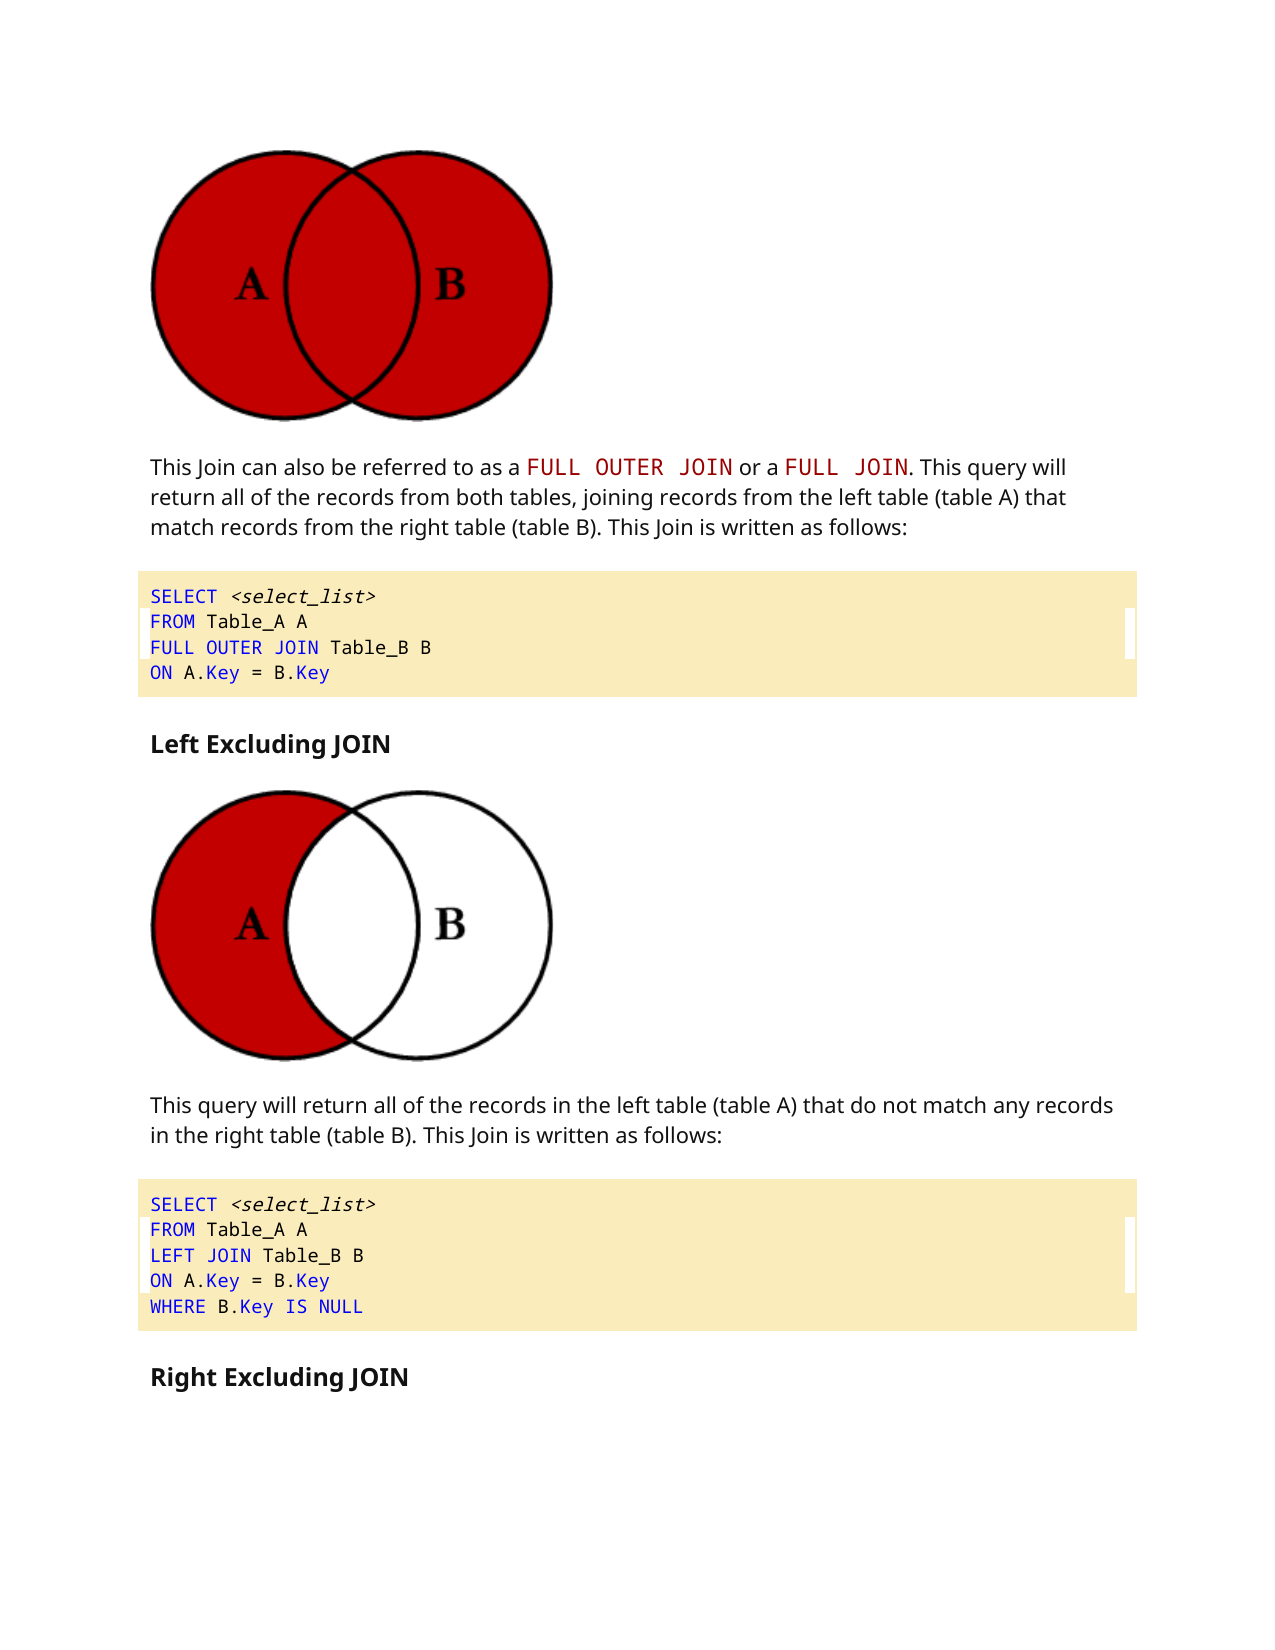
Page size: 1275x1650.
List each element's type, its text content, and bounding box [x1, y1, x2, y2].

text Right Excluding JOIN [150, 1360, 1125, 1394]
picture [150, 150, 554, 422]
text Left Excluding JOIN [150, 726, 1125, 760]
text SELECT <select_list> [140, 1181, 1135, 1217]
text WHERE B.Key IS NULL [140, 1281, 1135, 1329]
text This query will return all of the records in the left table (table A) that do not match any records in the right table (table B). This Join is written as follows: [150, 1091, 1125, 1150]
text LEFT JOIN Table_B B [150, 1242, 1125, 1268]
text FULL OUTER JOIN Table_B B [150, 634, 1125, 648]
text FROM Table_A A [150, 1217, 1125, 1242]
text This Join can also be referred to as a FULL OUTER JOIN or a FULL JOIN. This query will return all of the records from both tables, joining records from the left table (table A) that match records from the right table (table B). This Join is written as follows: [150, 451, 1125, 542]
text ON A.Key = B.Key [150, 1268, 1125, 1281]
text FROM Table_A A [150, 608, 1125, 634]
text ON A.Key = B.Key [140, 648, 1135, 695]
picture [150, 789, 554, 1062]
text SELECT <select_list> [140, 573, 1135, 608]
